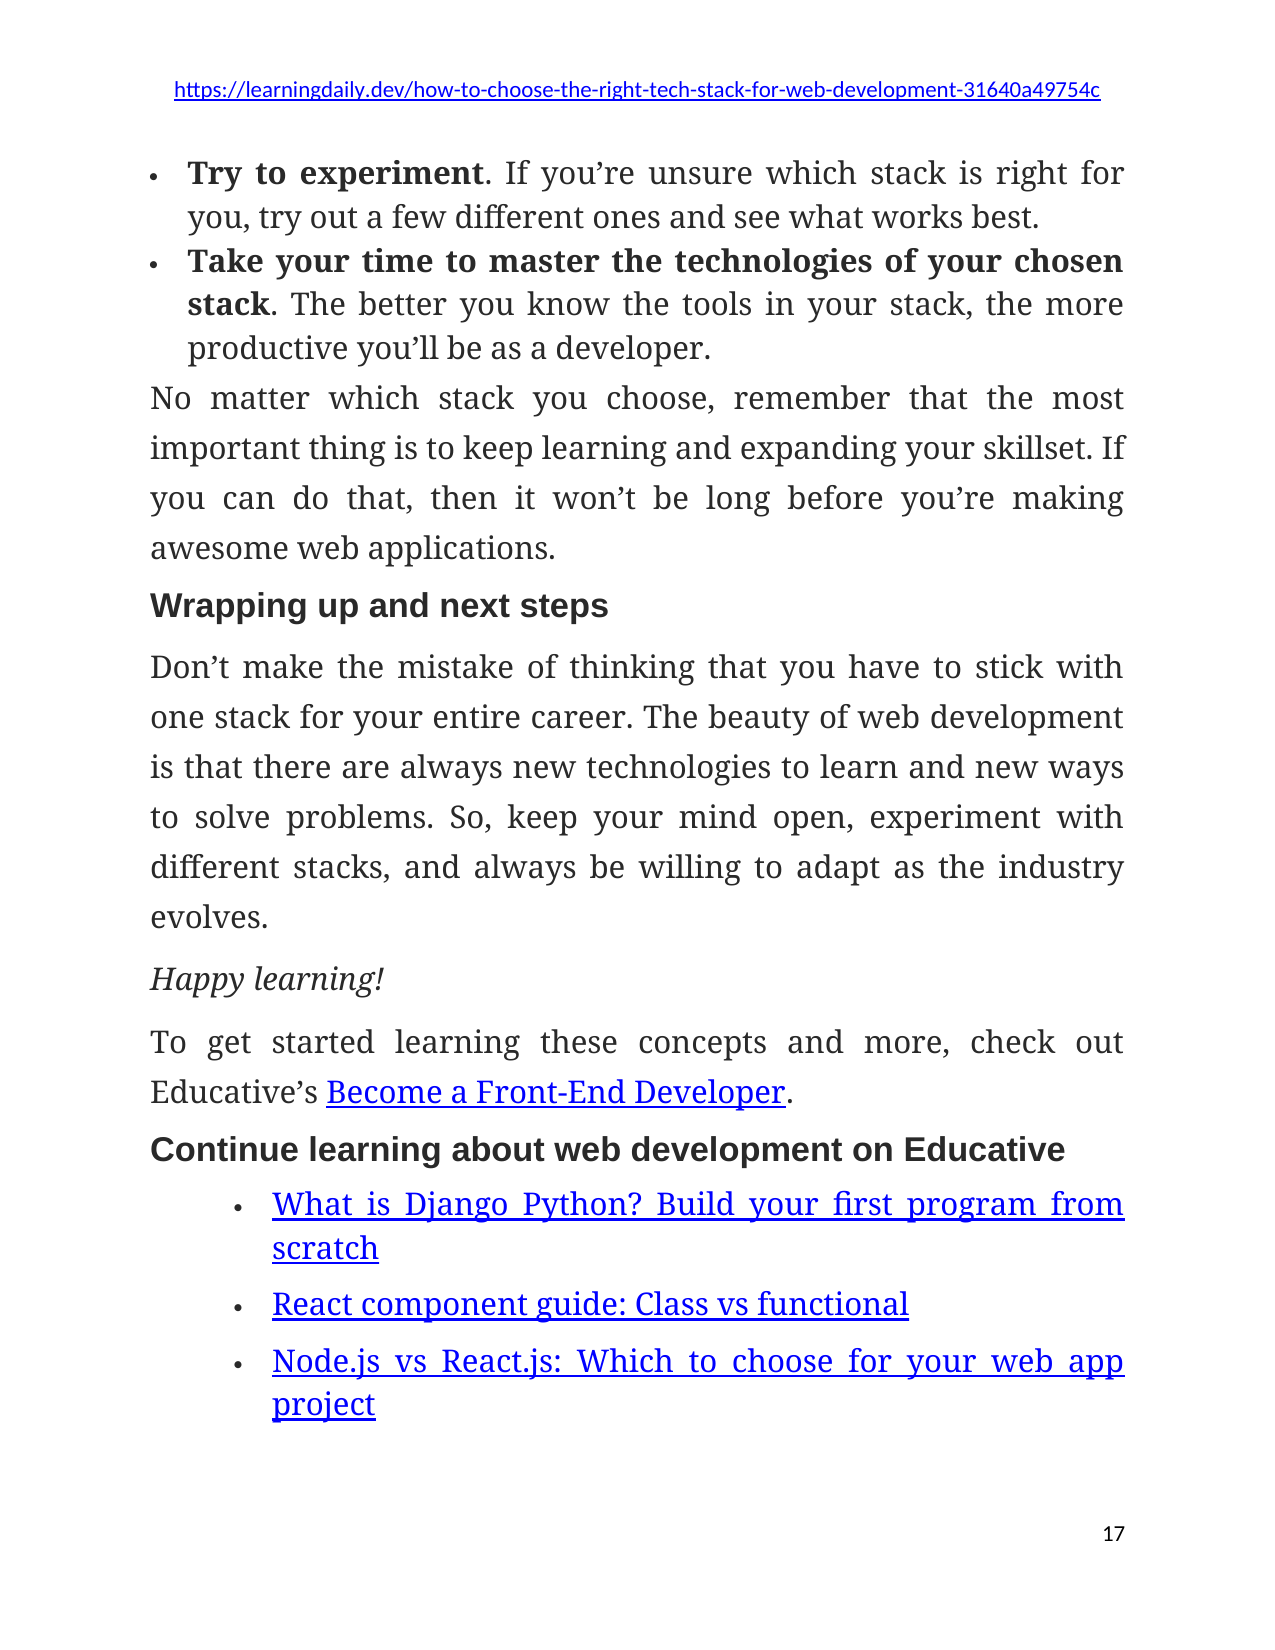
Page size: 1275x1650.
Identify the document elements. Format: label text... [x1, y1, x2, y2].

text Don’t make the mistake of thinking that you have to stick with one stack for your entire career. The beauty of web development is that there are always new technologies to learn and new ways to solve problems. So, keep your mind open, experiment with different stacks, and always be willing to adapt as the industry evolves. [150, 637, 1125, 937]
text No matter which stack you choose, remember that the most important thing is to keep learning and expanding your skillset. If you can do that, then it won’t be long before you’re making awesome web applications. [150, 369, 1125, 569]
list Take your time to master the technologies of your chosen stack. The better you know the tools in your stack, the more productive you’ll be as a developer. [150, 237, 1125, 369]
list Node.js vs React.js: Which to choose for your web app project [234, 1337, 1125, 1425]
list What is Django Python? Build your first program from scratch [234, 1181, 1125, 1269]
text Continue learning about web development on Educative [150, 1125, 1125, 1169]
text Wrapping up and next steps [150, 581, 1125, 625]
text Happy learning! [150, 950, 1125, 1000]
list React component guide: Class vs functional [234, 1281, 1125, 1325]
list Try to experiment. If you’re unsure which stack is right for you, try out a few different ones and see what works best. [150, 150, 1125, 237]
text To get started learning these concepts and more, check out Educative’s Become a Front-End Developer. [150, 1012, 1125, 1112]
